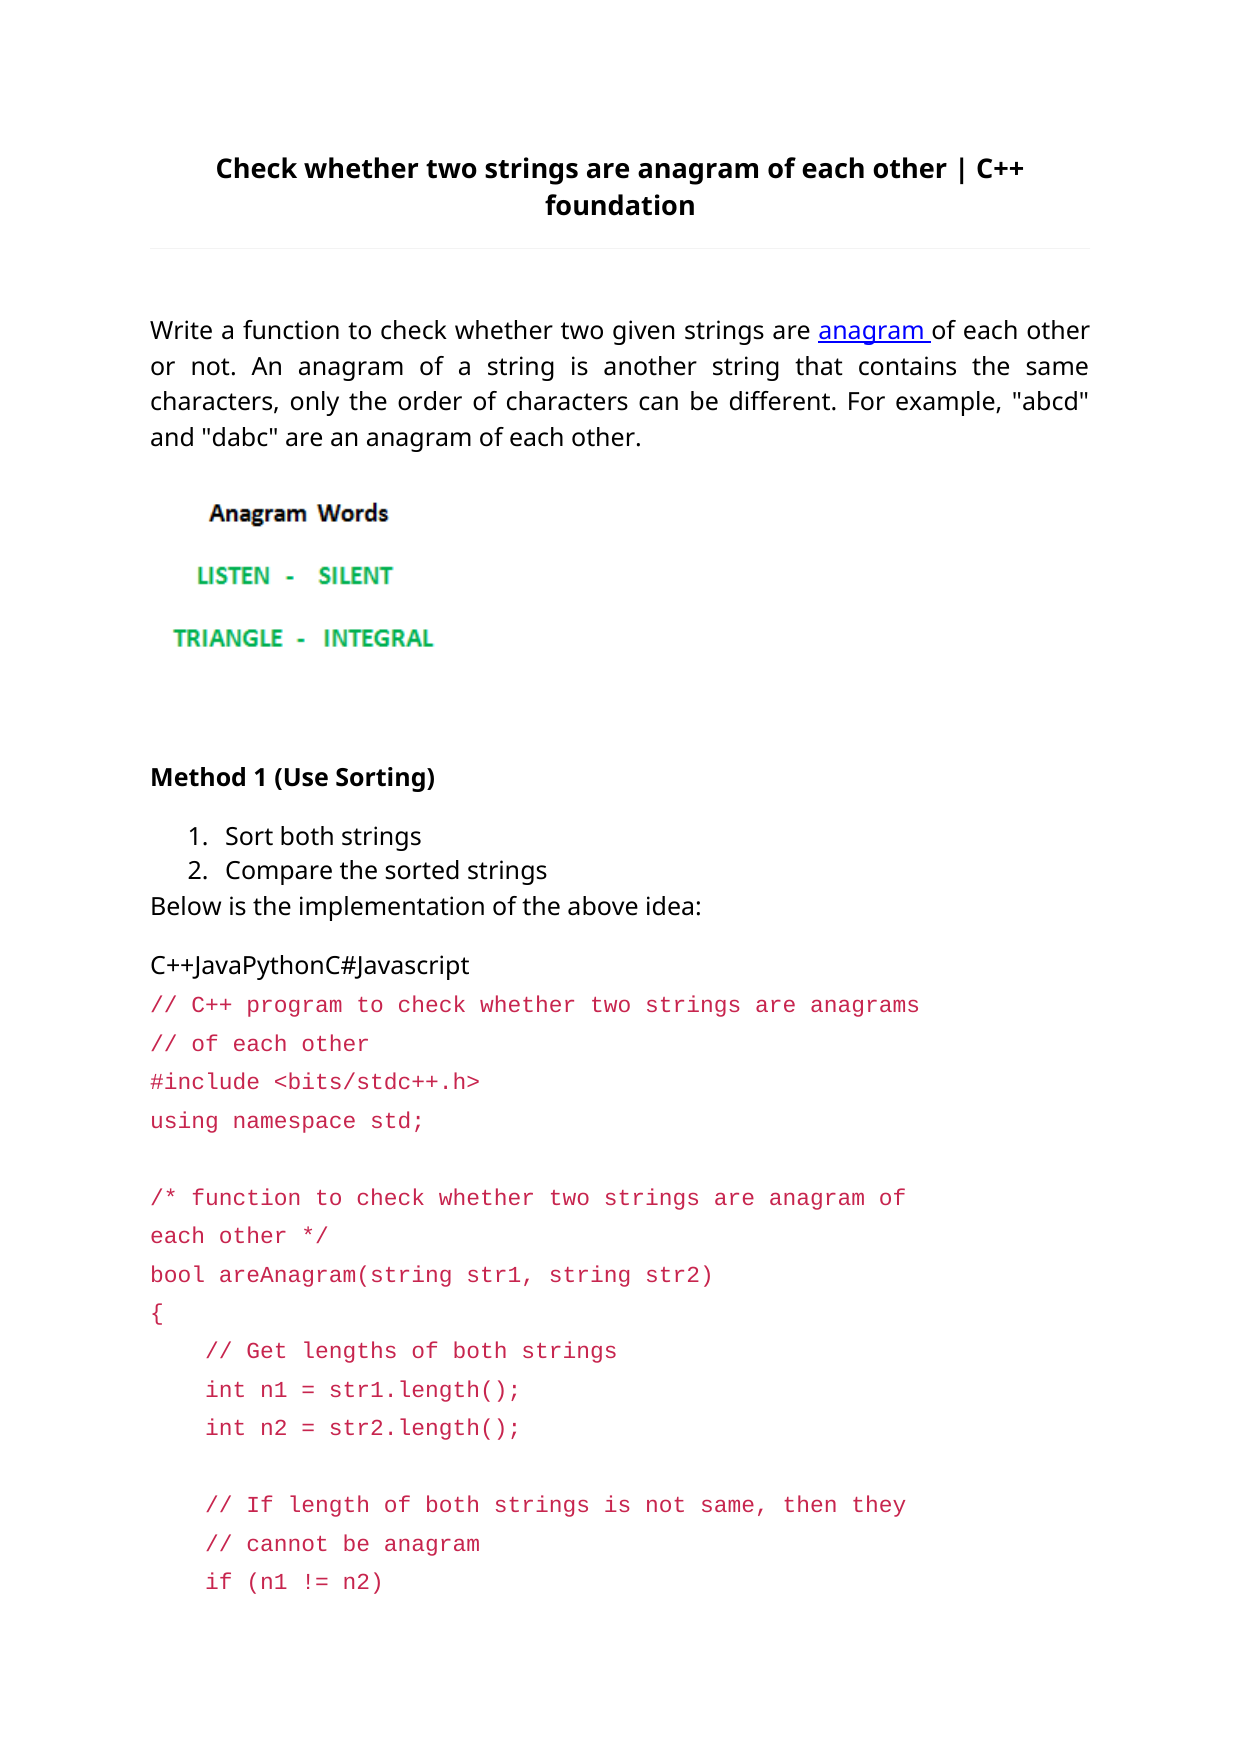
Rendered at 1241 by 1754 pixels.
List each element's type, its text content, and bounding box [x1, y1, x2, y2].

text each other */ [150, 1224, 1090, 1250]
list Sort both strings [187, 818, 1090, 852]
text Below is the implementation of the above idea: [150, 887, 1090, 922]
text Method 1 (Use Sorting) [150, 722, 1090, 793]
text C++JavaPythonC#Javascript [150, 947, 1090, 981]
text // Get lengths of both strings [150, 1340, 1090, 1366]
text #include <bits/stdc++.h> [150, 1071, 1090, 1097]
text int n1 = str1.length(); [150, 1378, 1090, 1404]
text // If length of both strings is not same, then they [150, 1493, 1090, 1519]
text using namespace std; [150, 1109, 1090, 1135]
picture [150, 478, 458, 697]
text Write a function to check whether two given strings are anagram of each other or not. An anagram of a string is another string that contains the same characters, only the order of characters can be different. For example, "abcd" and "dabc" are an anagram of each other. [150, 311, 1090, 454]
text { [150, 1301, 1090, 1327]
text // cannot be anagram [150, 1532, 1090, 1558]
text if (n1 != n2) [150, 1570, 1090, 1596]
text // C++ program to check whether two strings are anagrams [150, 994, 1090, 1020]
text // of each other [150, 1032, 1090, 1058]
list Compare the sorted strings [187, 852, 1090, 887]
text Check whether two strings are anagram of each other | C++ foundation [150, 150, 1090, 224]
text bool areAnagram(string str1, string str2) [150, 1263, 1090, 1289]
text /* function to check whether two strings are anagram of [150, 1186, 1090, 1212]
text int n2 = str2.length(); [150, 1417, 1090, 1443]
